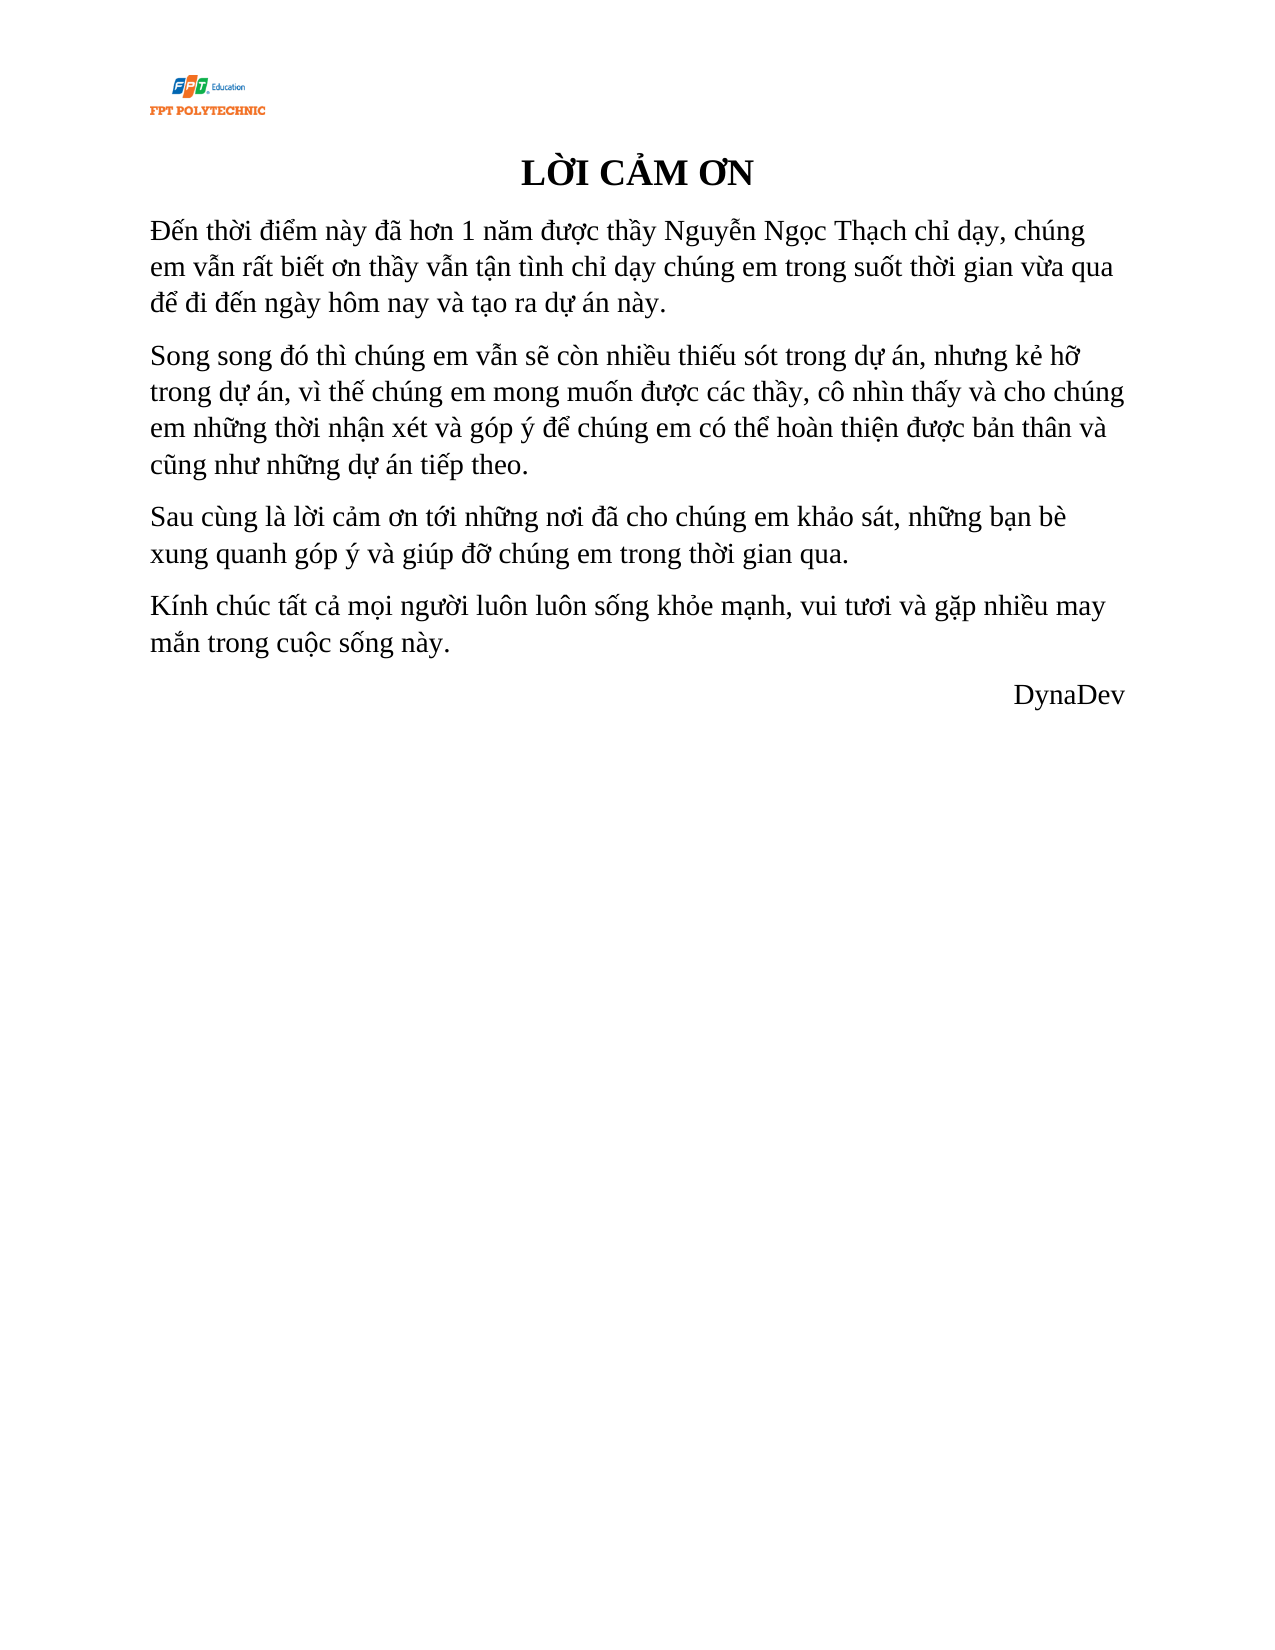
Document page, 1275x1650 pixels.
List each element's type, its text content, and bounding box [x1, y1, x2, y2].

text Kính chúc tất cả mọi người luôn luôn sống khỏe mạnh, vui tươi và gặp nhiều may mắn trong cuộc sống này. [150, 588, 1125, 658]
picture [150, 75, 265, 115]
text DynaDev [150, 677, 1125, 711]
text LỜI CẢM ƠN [150, 150, 1125, 193]
text Sau cùng là lời cảm ơn tới những nơi đã cho chúng em khảo sát, những bạn bè xung quanh góp ý và giúp đỡ chúng em trong thời gian qua. [150, 499, 1125, 569]
text Song song đó thì chúng em vẫn sẽ còn nhiều thiếu sót trong dự án, nhưng kẻ hỡ trong dự án, vì thế chúng em mong muốn được các thầy, cô nhìn thấy và cho chúng em những thời nhận xét và góp ý để chúng em có thể hoàn thiện được bản thân và cũng như những dự án tiếp theo. [150, 338, 1125, 480]
text Đến thời điểm này đã hơn 1 năm được thầy Nguyễn Ngọc Thạch chỉ dạy, chúng em vẫn rất biết ơn thầy vẫn tận tình chỉ dạy chúng em trong suốt thời gian vừa qua để đi đến ngày hôm nay và tạo ra dự án này. [150, 213, 1125, 319]
